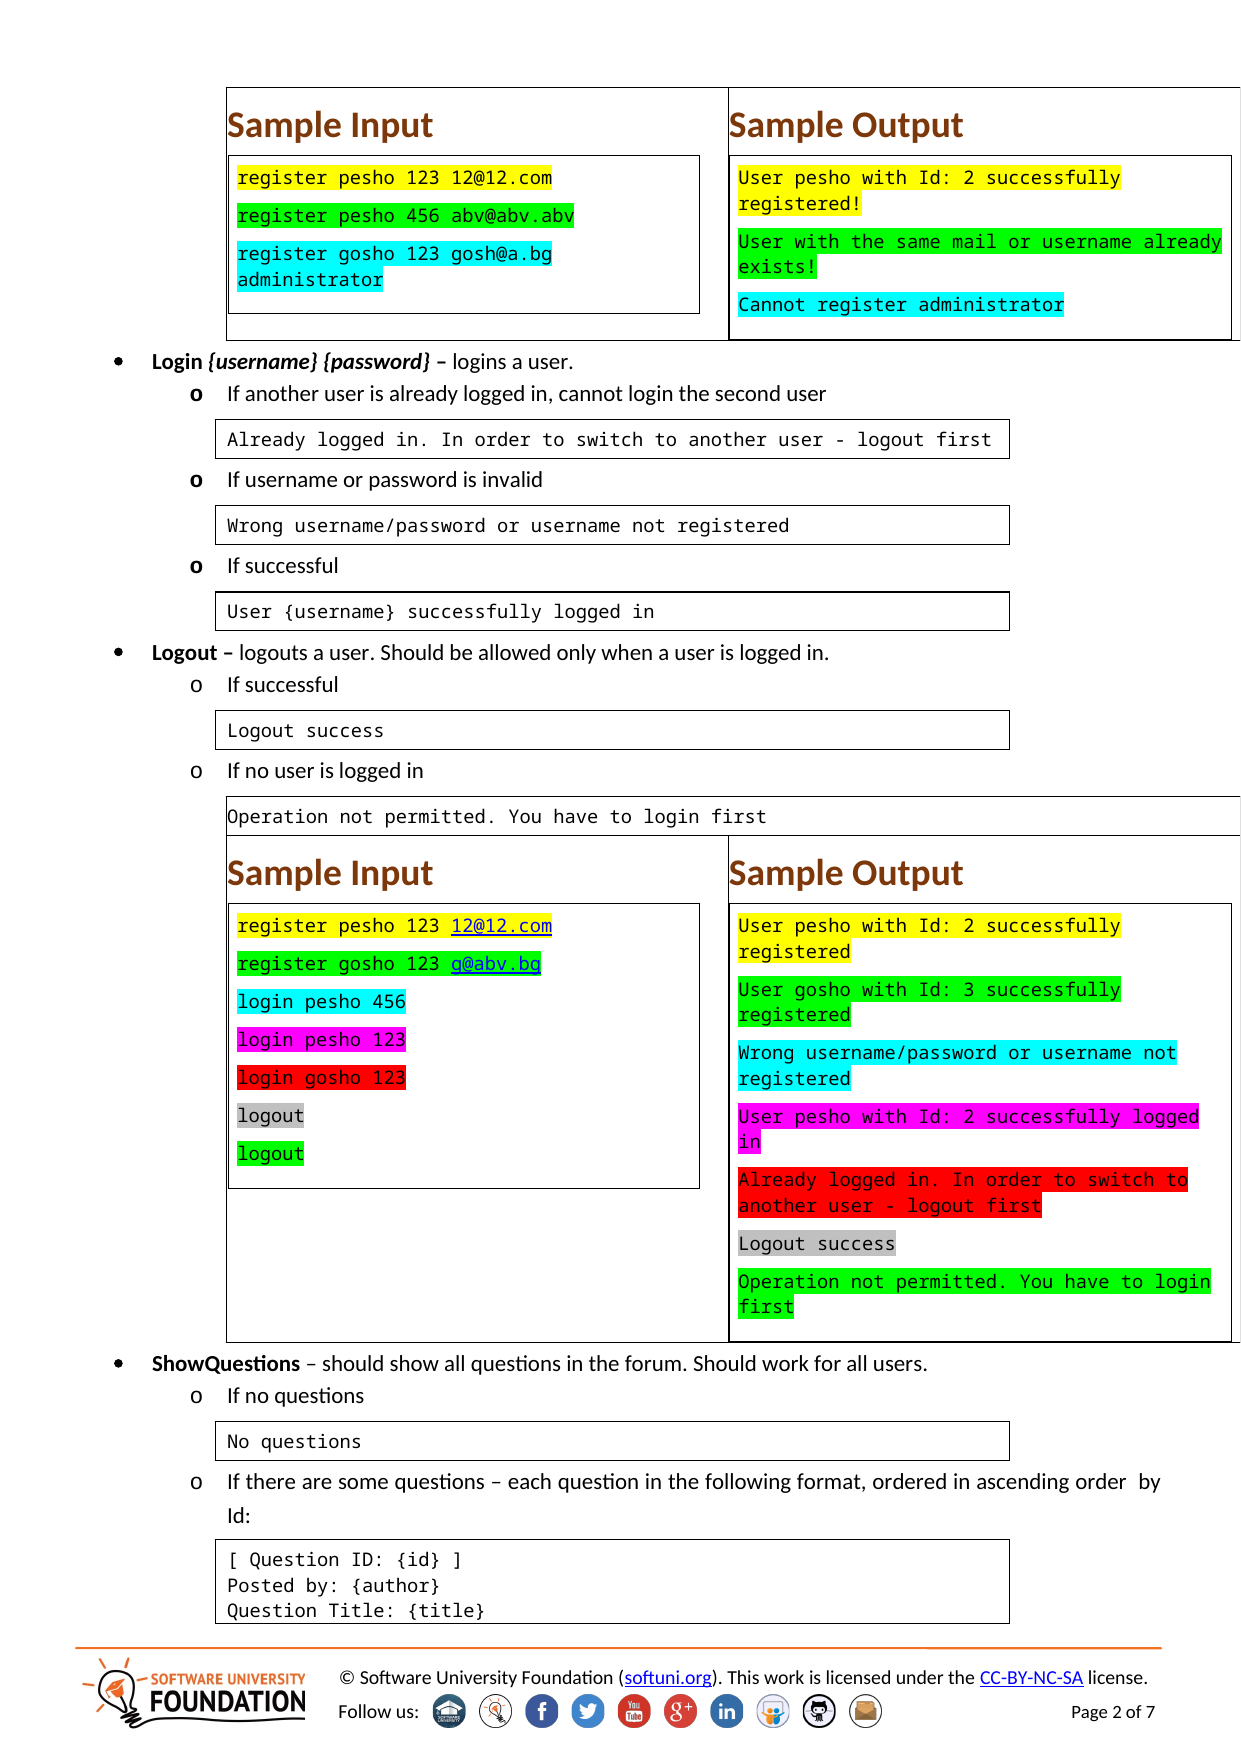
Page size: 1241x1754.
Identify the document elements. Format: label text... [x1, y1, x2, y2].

picture [710, 1694, 744, 1728]
list Login {username} {password} – logins a user. [114, 347, 1163, 375]
list ShowQuestions – should show all questions in the forum. Should work for all users. [114, 1349, 1163, 1377]
table_header Operation not permitted. You have to login first [227, 797, 1240, 835]
picture [617, 1694, 651, 1728]
table_header Sample Output [729, 88, 1240, 340]
table_header Sample Input [227, 836, 728, 1342]
picture [525, 1694, 559, 1728]
list If username or password is invalid [189, 465, 1163, 494]
list If successful [189, 670, 1163, 699]
list If there are some questions – each question in the following format, ordered in ascending order by Id: [189, 1467, 1163, 1529]
list If successful [189, 552, 1163, 581]
picture [571, 1694, 605, 1728]
table_header Logout success [216, 711, 1009, 749]
list If another user is already logged in, cannot login the second user [189, 379, 1163, 408]
list If no user is logged in [189, 756, 1163, 785]
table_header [216, 1540, 1009, 1623]
picture [479, 1694, 512, 1728]
table_header No questions [216, 1422, 1009, 1460]
picture [664, 1694, 697, 1728]
table_header Already logged in. In order to switch to another user - logout first [216, 420, 1009, 458]
picture [81, 1656, 305, 1729]
picture [756, 1694, 790, 1728]
table_header Sample Input [227, 88, 728, 340]
list If no questions [189, 1381, 1163, 1410]
picture [802, 1694, 836, 1728]
table_header Sample Output [729, 836, 1240, 1342]
picture [432, 1694, 466, 1728]
table_header User {username} successfully logged in [216, 593, 1009, 630]
list Logout – logouts a user. Should be allowed only when a user is logged in. [114, 638, 1163, 666]
picture [849, 1694, 882, 1728]
table_header Wrong username/password or username not registered [216, 506, 1009, 544]
